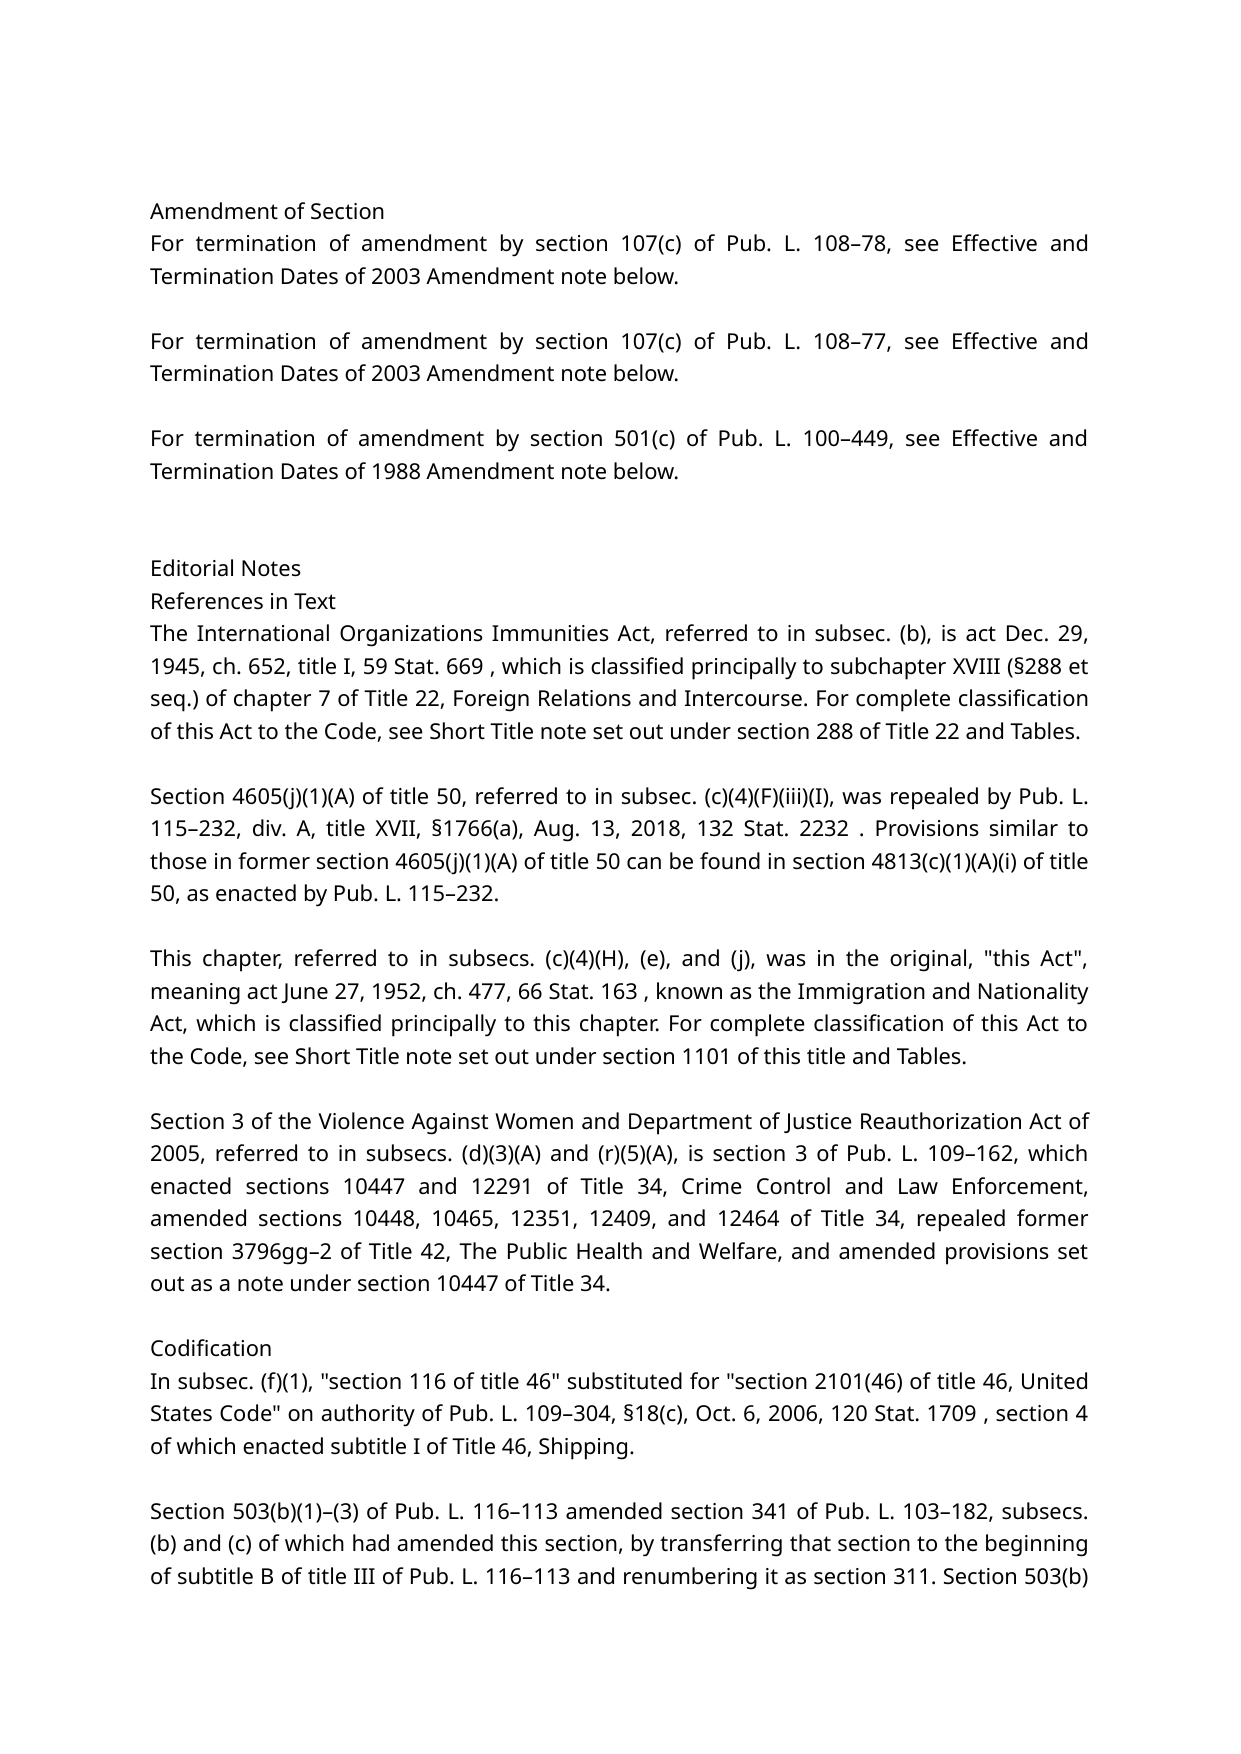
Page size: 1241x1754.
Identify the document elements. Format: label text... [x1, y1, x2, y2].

text References in Text [150, 584, 1090, 617]
text Section 3 of the Violence Against Women and Department of Justice Reauthorization Act of 2005, referred to in subsecs. (d)(3)(A) and (r)(5)(A), is section 3 of Pub. L. 109–162, which enacted sections 10447 and 12291 of Title 34, Crime Control and Law Enforcement, amended sections 10448, 10465, 12351, 12409, and 12464 of Title 34, repealed former section 3796gg–2 of Title 42, The Public Health and Welfare, and amended provisions set out as a note under section 10447 of Title 34. [150, 1104, 1090, 1299]
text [150, 1494, 1090, 1592]
text This chapter, referred to in subsecs. (c)(4)(H), (e), and (j), was in the original, "this Act", meaning act June 27, 1952, ch. 477, 66 Stat. 163 , known as the Immigration and Nationality Act, which is classified principally to this chapter. For complete classification of this Act to the Code, see Short Title note set out under section 1101 of this title and Tables. [150, 942, 1090, 1072]
text For termination of amendment by section 107(c) of Pub. L. 108–77, see Effective and Termination Dates of 2003 Amendment note below. [150, 324, 1090, 389]
text For termination of amendment by section 107(c) of Pub. L. 108–78, see Effective and Termination Dates of 2003 Amendment note below. [150, 227, 1090, 292]
text Editorial Notes [150, 552, 1090, 584]
text Codification [150, 1332, 1090, 1364]
text In subsec. (f)(1), "section 116 of title 46" substituted for "section 2101(46) of title 46, United States Code" on authority of Pub. L. 109–304, §18(c), Oct. 6, 2006, 120 Stat. 1709 , section 4 of which enacted subtitle I of Title 46, Shipping. [150, 1364, 1090, 1462]
text Section 4605(j)(1)(A) of title 50, referred to in subsec. (c)(4)(F)(iii)(I), was repealed by Pub. L. 115–232, div. A, title XVII, §1766(a), Aug. 13, 2018, 132 Stat. 2232 . Provisions similar to those in former section 4605(j)(1)(A) of title 50 can be found in section 4813(c)(1)(A)(i) of title 50, as enacted by Pub. L. 115–232. [150, 779, 1090, 909]
text For termination of amendment by section 501(c) of Pub. L. 100–449, see Effective and Termination Dates of 1988 Amendment note below. [150, 422, 1090, 487]
text The International Organizations Immunities Act, referred to in subsec. (b), is act Dec. 29, 1945, ch. 652, title I, 59 Stat. 669 , which is classified principally to subchapter XVIII (§288 et seq.) of chapter 7 of Title 22, Foreign Relations and Intercourse. For complete classification of this Act to the Code, see Short Title note set out under section 288 of Title 22 and Tables. [150, 617, 1090, 747]
text Amendment of Section [150, 194, 1090, 227]
